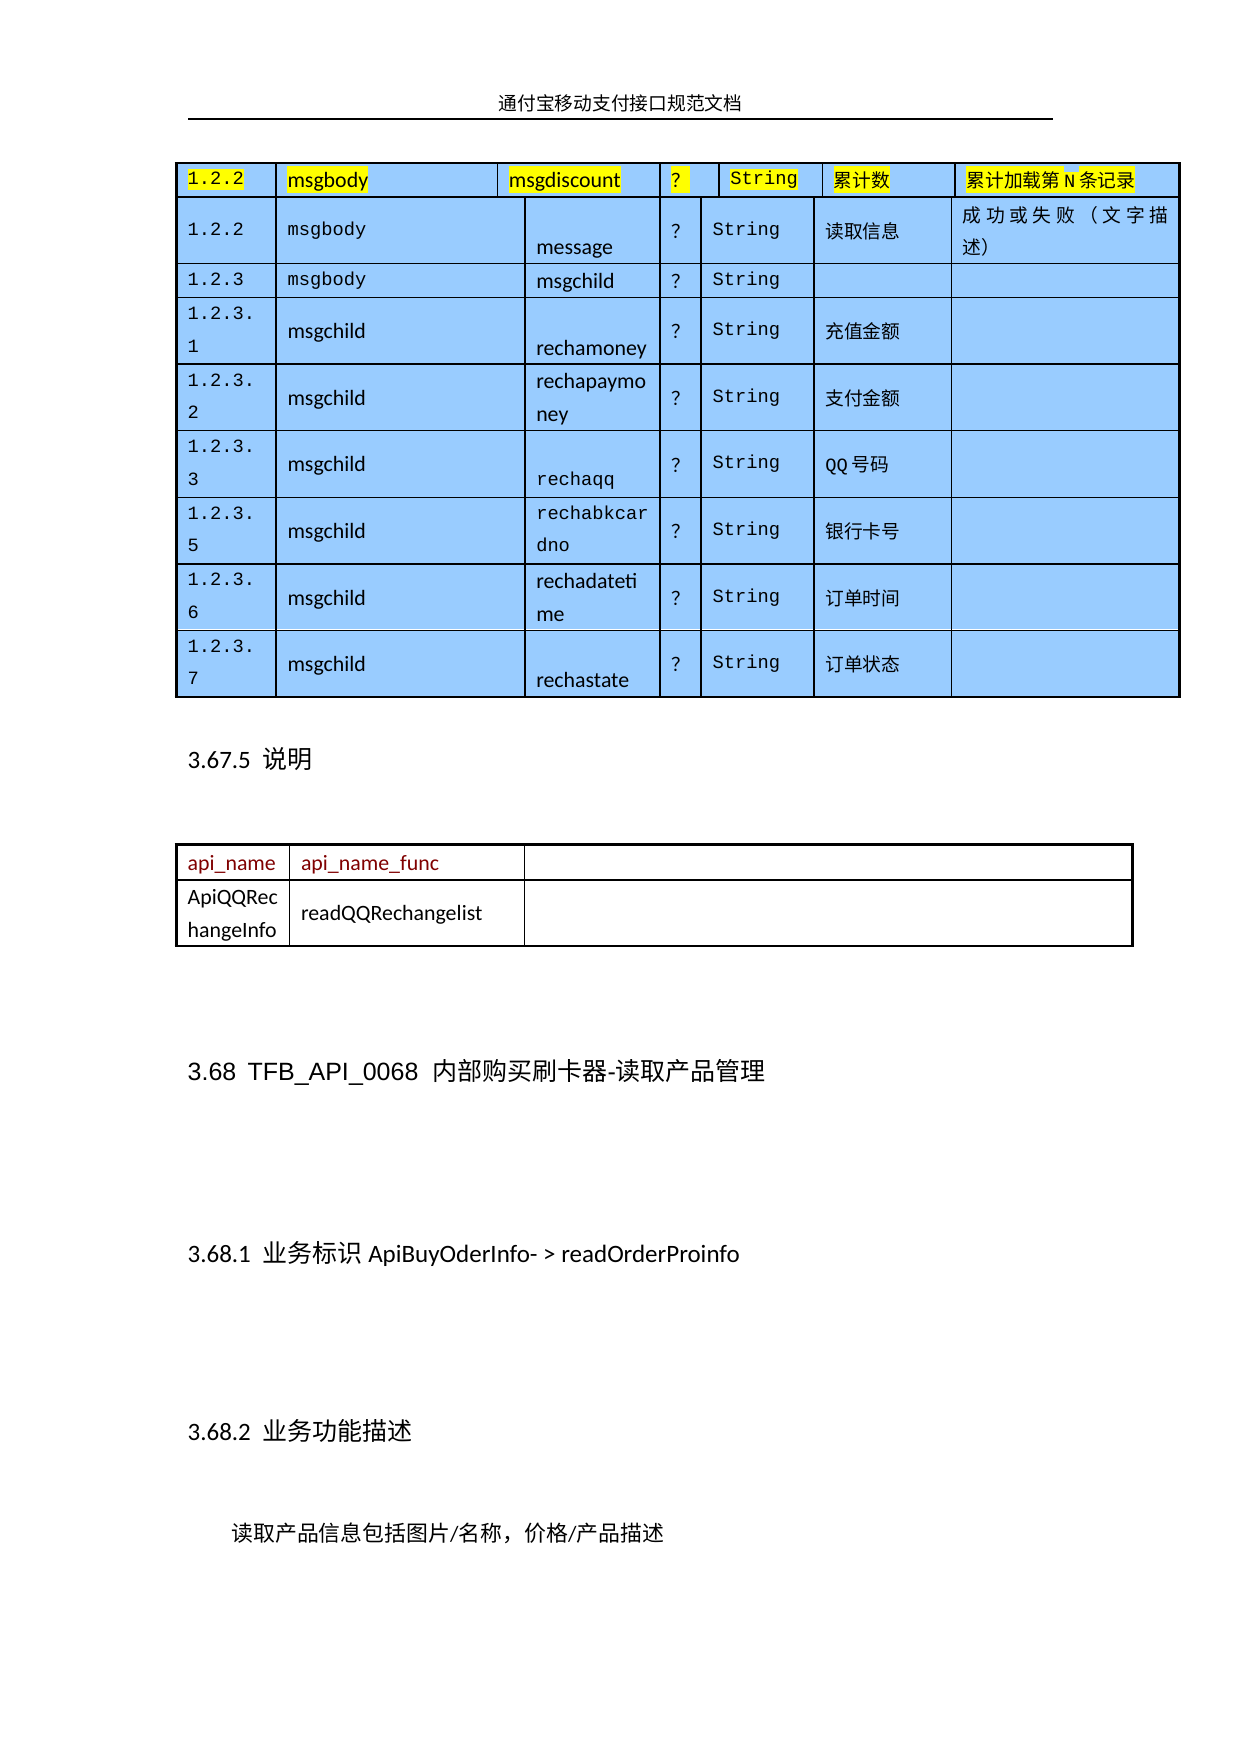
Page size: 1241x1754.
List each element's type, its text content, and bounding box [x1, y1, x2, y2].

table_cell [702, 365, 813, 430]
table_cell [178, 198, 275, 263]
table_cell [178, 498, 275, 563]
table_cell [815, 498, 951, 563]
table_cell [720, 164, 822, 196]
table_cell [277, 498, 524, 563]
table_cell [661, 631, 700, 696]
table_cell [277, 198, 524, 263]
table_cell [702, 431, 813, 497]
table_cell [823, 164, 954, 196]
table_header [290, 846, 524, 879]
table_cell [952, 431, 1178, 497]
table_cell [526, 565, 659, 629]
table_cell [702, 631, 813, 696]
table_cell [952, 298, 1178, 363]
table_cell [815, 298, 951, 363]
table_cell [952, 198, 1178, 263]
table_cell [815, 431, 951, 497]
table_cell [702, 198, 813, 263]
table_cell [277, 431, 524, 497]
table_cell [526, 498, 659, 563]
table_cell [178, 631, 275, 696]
subtitle 业务标识 ApiBuyOderInfo- > readOrderProinfo [187, 1219, 1053, 1284]
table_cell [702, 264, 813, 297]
subtitle 说明 [187, 725, 1053, 790]
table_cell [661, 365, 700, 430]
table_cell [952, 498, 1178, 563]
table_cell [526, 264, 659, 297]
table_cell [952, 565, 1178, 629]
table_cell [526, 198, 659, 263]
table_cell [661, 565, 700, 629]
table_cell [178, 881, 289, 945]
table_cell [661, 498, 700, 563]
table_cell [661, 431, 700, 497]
subtitle TFB_API_0068 内部购买刷卡器-读取产品管理 [187, 1037, 1053, 1102]
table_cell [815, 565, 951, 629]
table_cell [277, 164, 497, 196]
subtitle 业务功能描述 [187, 1397, 1053, 1462]
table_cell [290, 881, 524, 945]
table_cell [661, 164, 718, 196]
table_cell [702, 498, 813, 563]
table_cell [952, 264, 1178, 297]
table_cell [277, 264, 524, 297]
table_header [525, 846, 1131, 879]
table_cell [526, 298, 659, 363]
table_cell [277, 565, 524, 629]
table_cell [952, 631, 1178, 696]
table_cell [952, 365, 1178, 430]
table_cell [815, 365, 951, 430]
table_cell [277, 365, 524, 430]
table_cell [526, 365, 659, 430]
text 读取产品信息包括图片/名称，价格/产品描述 [231, 1516, 1053, 1548]
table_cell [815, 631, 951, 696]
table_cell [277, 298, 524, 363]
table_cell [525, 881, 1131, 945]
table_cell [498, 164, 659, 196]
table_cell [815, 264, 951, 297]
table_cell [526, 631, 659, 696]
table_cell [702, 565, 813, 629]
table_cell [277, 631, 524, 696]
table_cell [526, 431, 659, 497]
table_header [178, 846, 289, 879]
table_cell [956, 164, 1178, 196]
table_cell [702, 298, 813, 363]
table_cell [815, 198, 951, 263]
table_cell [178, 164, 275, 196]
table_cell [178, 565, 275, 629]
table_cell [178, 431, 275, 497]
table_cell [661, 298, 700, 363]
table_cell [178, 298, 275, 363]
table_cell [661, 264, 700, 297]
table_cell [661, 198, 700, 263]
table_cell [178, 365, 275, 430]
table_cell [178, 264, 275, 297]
